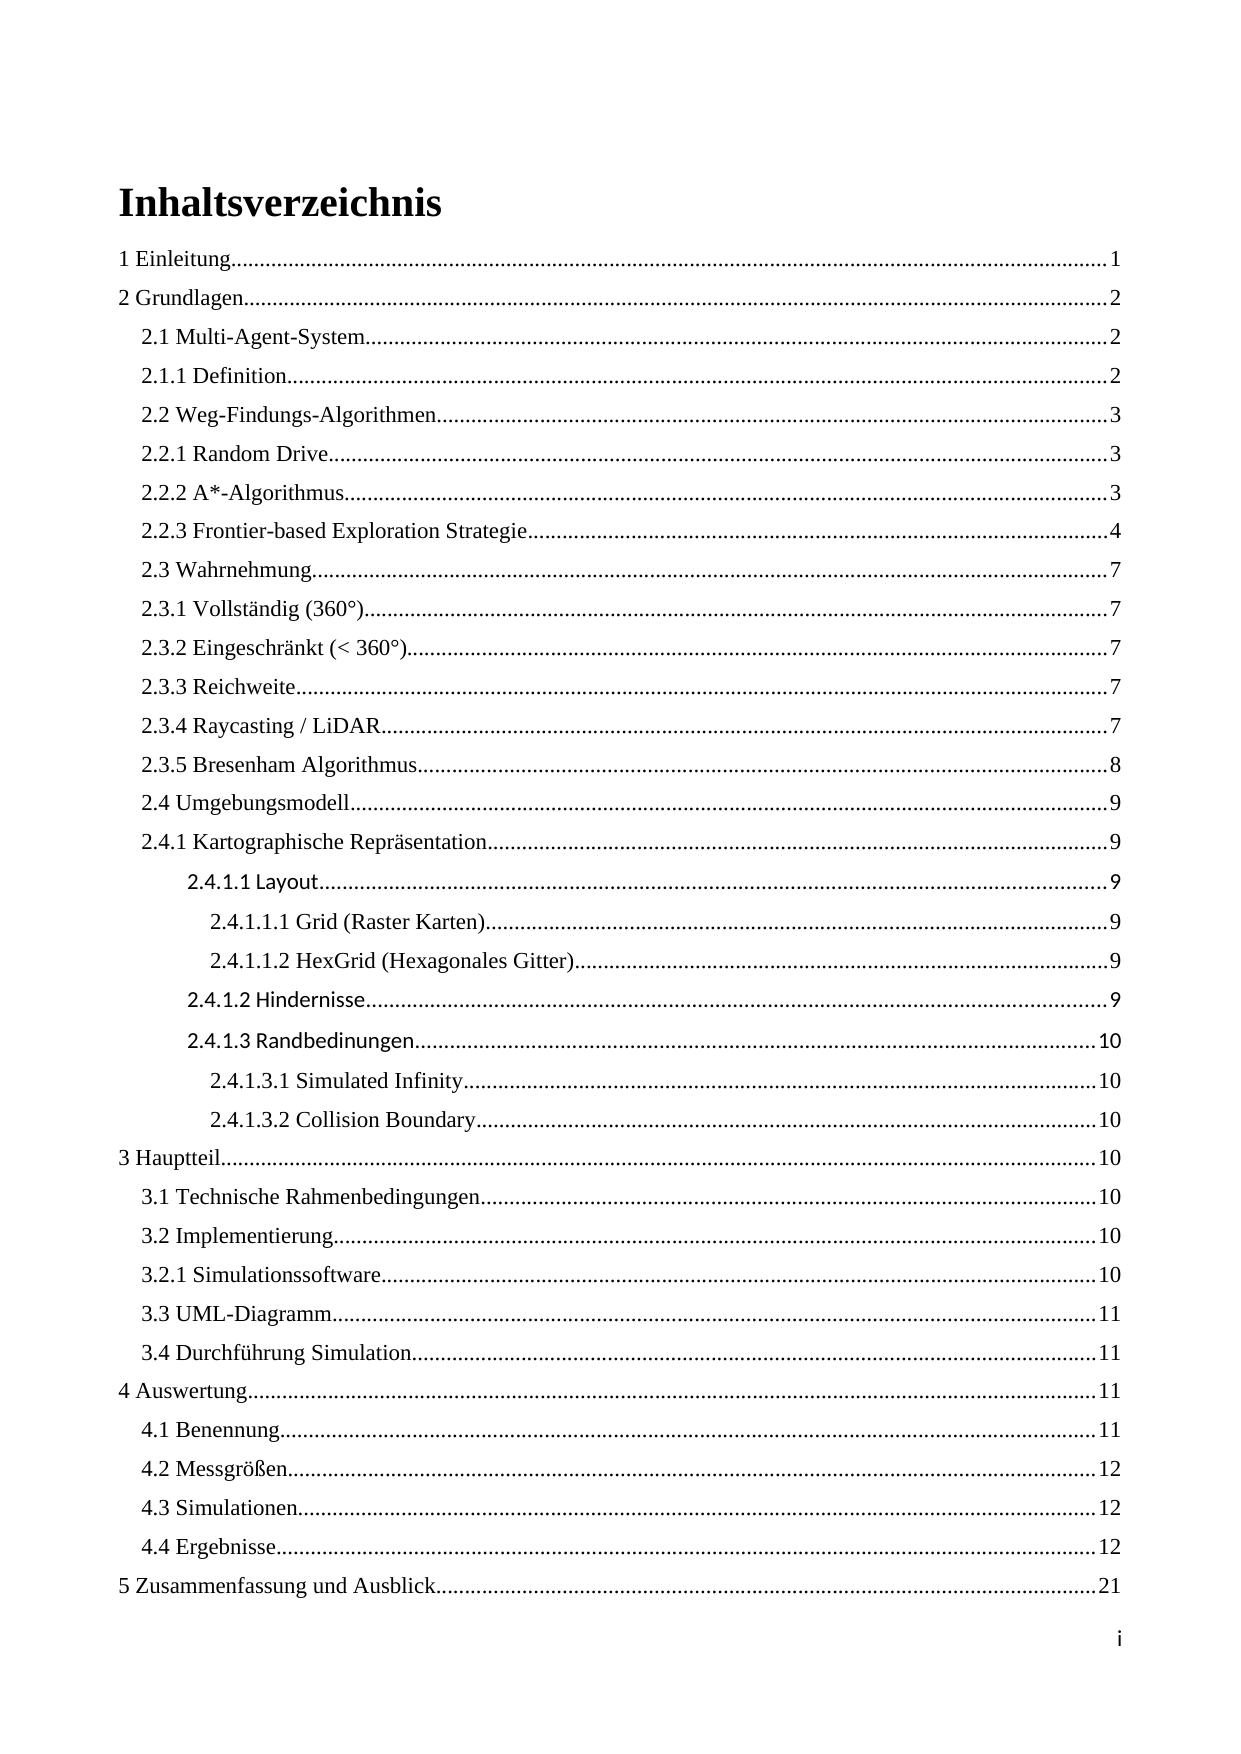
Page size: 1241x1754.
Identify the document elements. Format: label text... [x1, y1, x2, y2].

text 2.1.1 Definition 2 [141, 362, 1122, 388]
text 4.1 Benennung 11 [141, 1416, 1122, 1443]
text 3.2 Implementierung 10 [141, 1222, 1122, 1248]
text 2.4.1.1 Layout 9 [187, 867, 1122, 895]
text 2.4.1.3 Randbedinungen 10 [187, 1026, 1122, 1054]
text 2 Grundlagen 2 [118, 284, 1122, 311]
text 4.3 Simulationen 12 [141, 1494, 1122, 1521]
text 3.2.1 Simulationssoftware 10 [141, 1261, 1122, 1287]
text 2.2 Weg-Findungs-Algorithmen 3 [141, 401, 1122, 427]
text 2.4.1.1.1 Grid (Raster Karten) 9 [210, 908, 1122, 934]
text 2.4.1.2 Hindernisse 9 [187, 986, 1122, 1013]
text 2.3 Wahrnehmung 7 [141, 556, 1122, 583]
text 3.1 Technische Rahmenbedingungen 10 [141, 1183, 1122, 1210]
text 2.1 Multi-Agent-System 2 [141, 323, 1122, 349]
text 3 Hauptteil 10 [118, 1144, 1122, 1171]
text 2.4.1.1.2 HexGrid (Hexagonales Gitter) 9 [210, 947, 1122, 973]
text 5 Zusammenfassung und Ausblick 21 [118, 1572, 1122, 1598]
text 2.3.5 Bresenham Algorithmus 8 [141, 751, 1122, 777]
text 2.3.2 Eingeschränkt (< 360°) 7 [141, 634, 1122, 660]
text 4.4 Ergebnisse 12 [141, 1533, 1122, 1559]
text 4.2 Messgrößen 12 [141, 1455, 1122, 1482]
text 2.2.1 Random Drive 3 [141, 440, 1122, 466]
text 2.4.1.3.1 Simulated Infinity 10 [210, 1067, 1122, 1093]
text 2.4.1 Kartographische Repräsentation 9 [141, 828, 1122, 855]
text 2.3.1 Vollständig (360°) 7 [141, 595, 1122, 622]
text 3.4 Durchführung Simulation 11 [141, 1339, 1122, 1365]
text 2.2.3 Frontier-based Exploration Strategie 4 [141, 517, 1122, 544]
text 1 Einleitung 1 [118, 246, 1122, 272]
text 4 Auswertung 11 [118, 1378, 1122, 1404]
text 2.2.2 A*-Algorithmus 3 [141, 479, 1122, 505]
text 2.4 Umgebungsmodell 9 [141, 789, 1122, 816]
text 3.3 UML-Diagramm 11 [141, 1300, 1122, 1326]
text Inhaltsverzeichnis [118, 177, 1122, 225]
text 2.4.1.3.2 Collision Boundary 10 [210, 1106, 1122, 1132]
text 2.3.4 Raycasting / LiDAR 7 [141, 712, 1122, 738]
text 2.3.3 Reichweite 7 [141, 673, 1122, 699]
